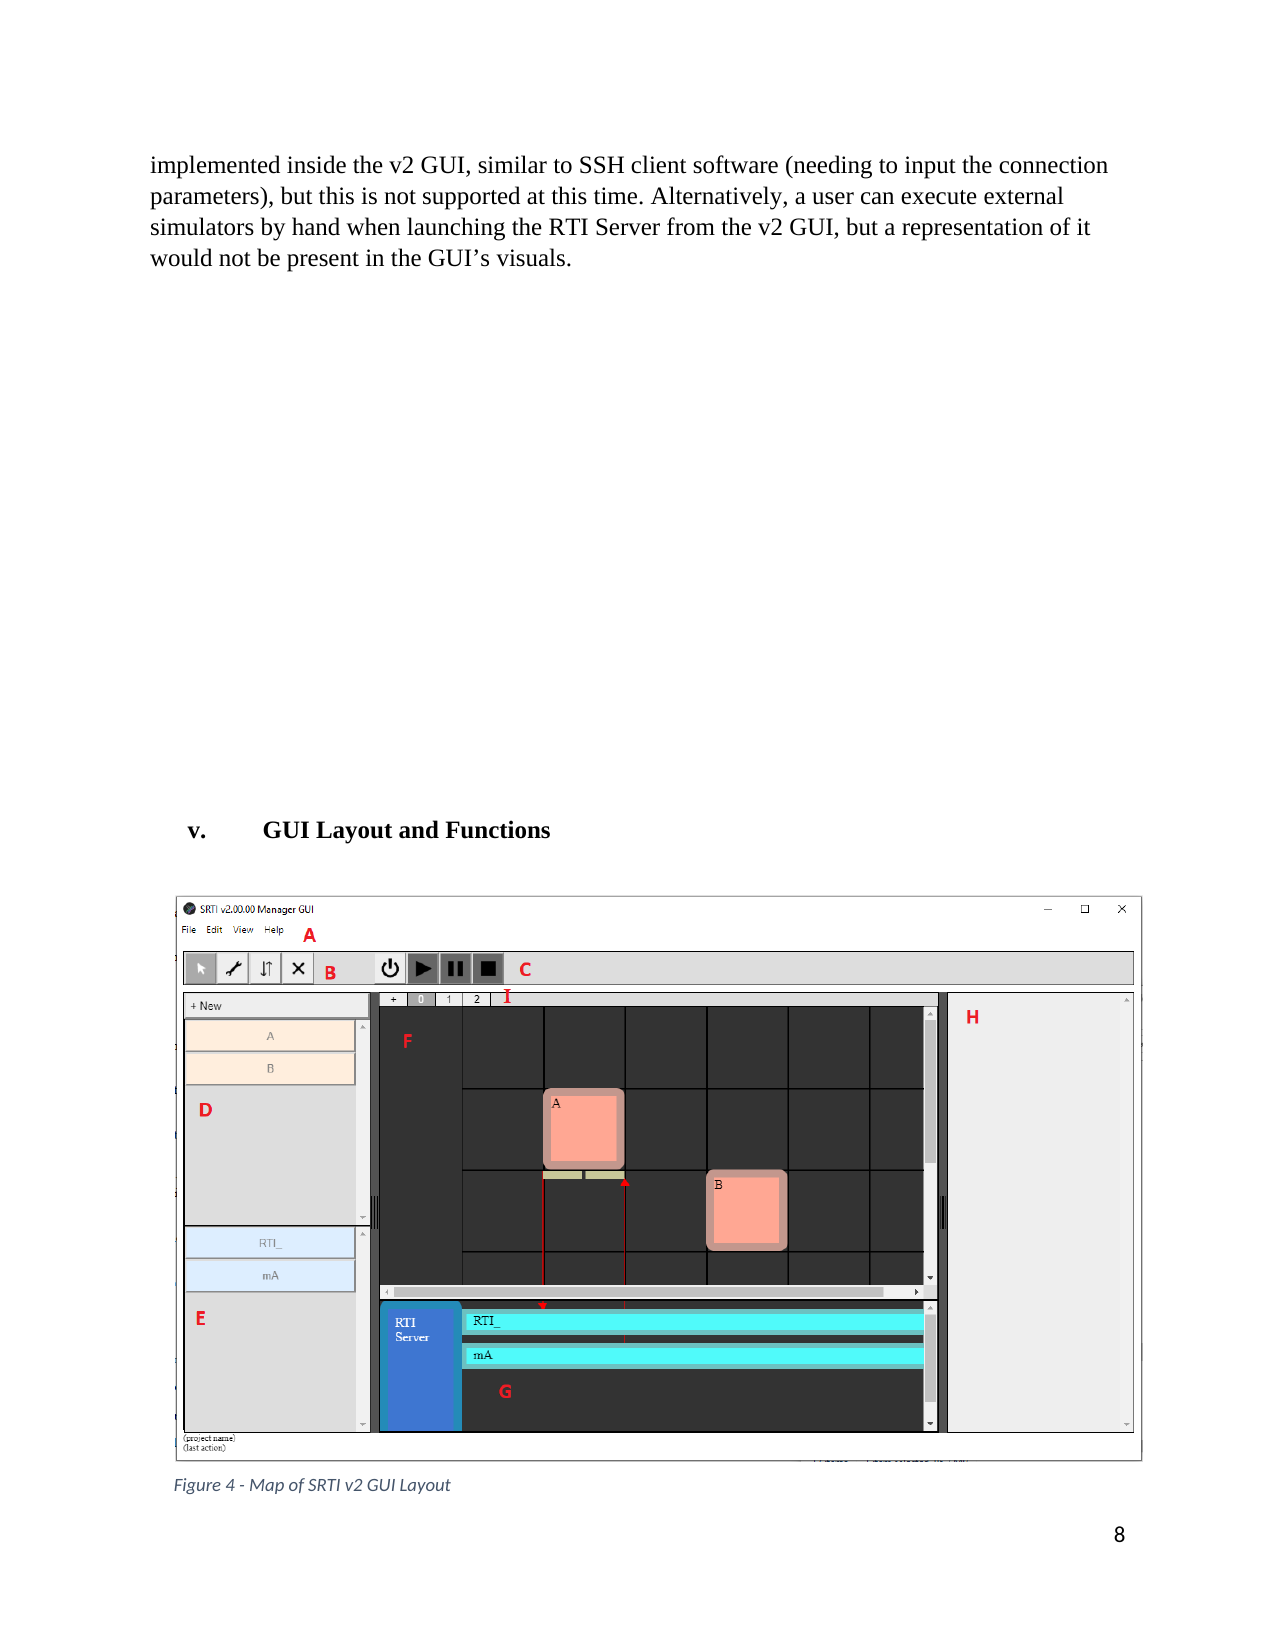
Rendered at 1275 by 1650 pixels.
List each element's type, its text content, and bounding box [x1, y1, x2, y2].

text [150, 150, 1125, 272]
picture [173, 892, 1145, 1461]
list GUI Layout and Functions [187, 816, 1125, 844]
